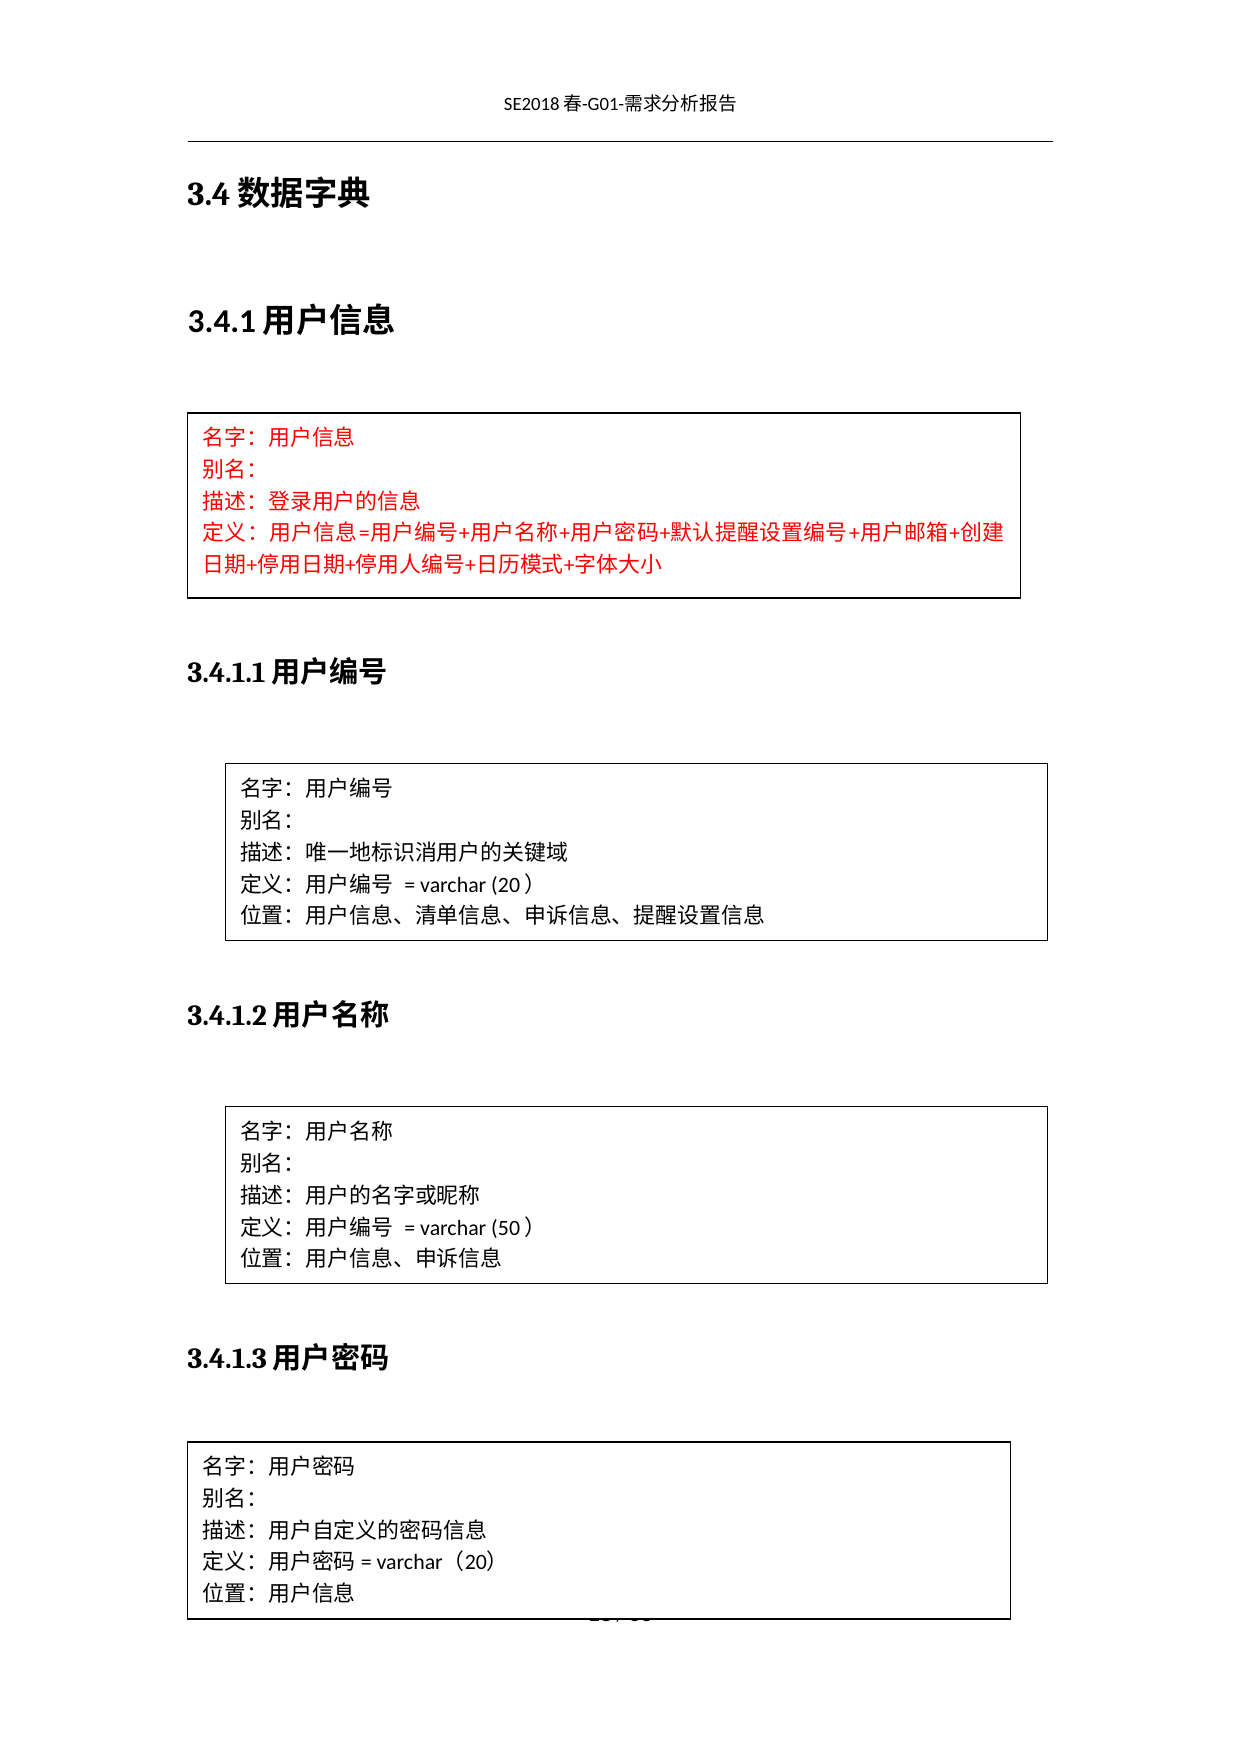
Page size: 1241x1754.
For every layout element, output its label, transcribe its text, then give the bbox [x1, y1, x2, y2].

subtitle 3.4.1.1用户编号 [187, 637, 1053, 702]
subtitle 3.4.1用户信息 [187, 286, 1053, 351]
subtitle 3.4.1.3用户密码 [187, 1323, 1053, 1388]
subtitle 3.4数据字典 [187, 158, 1053, 223]
subtitle 3.4.1.2用户名称 [187, 980, 1053, 1045]
